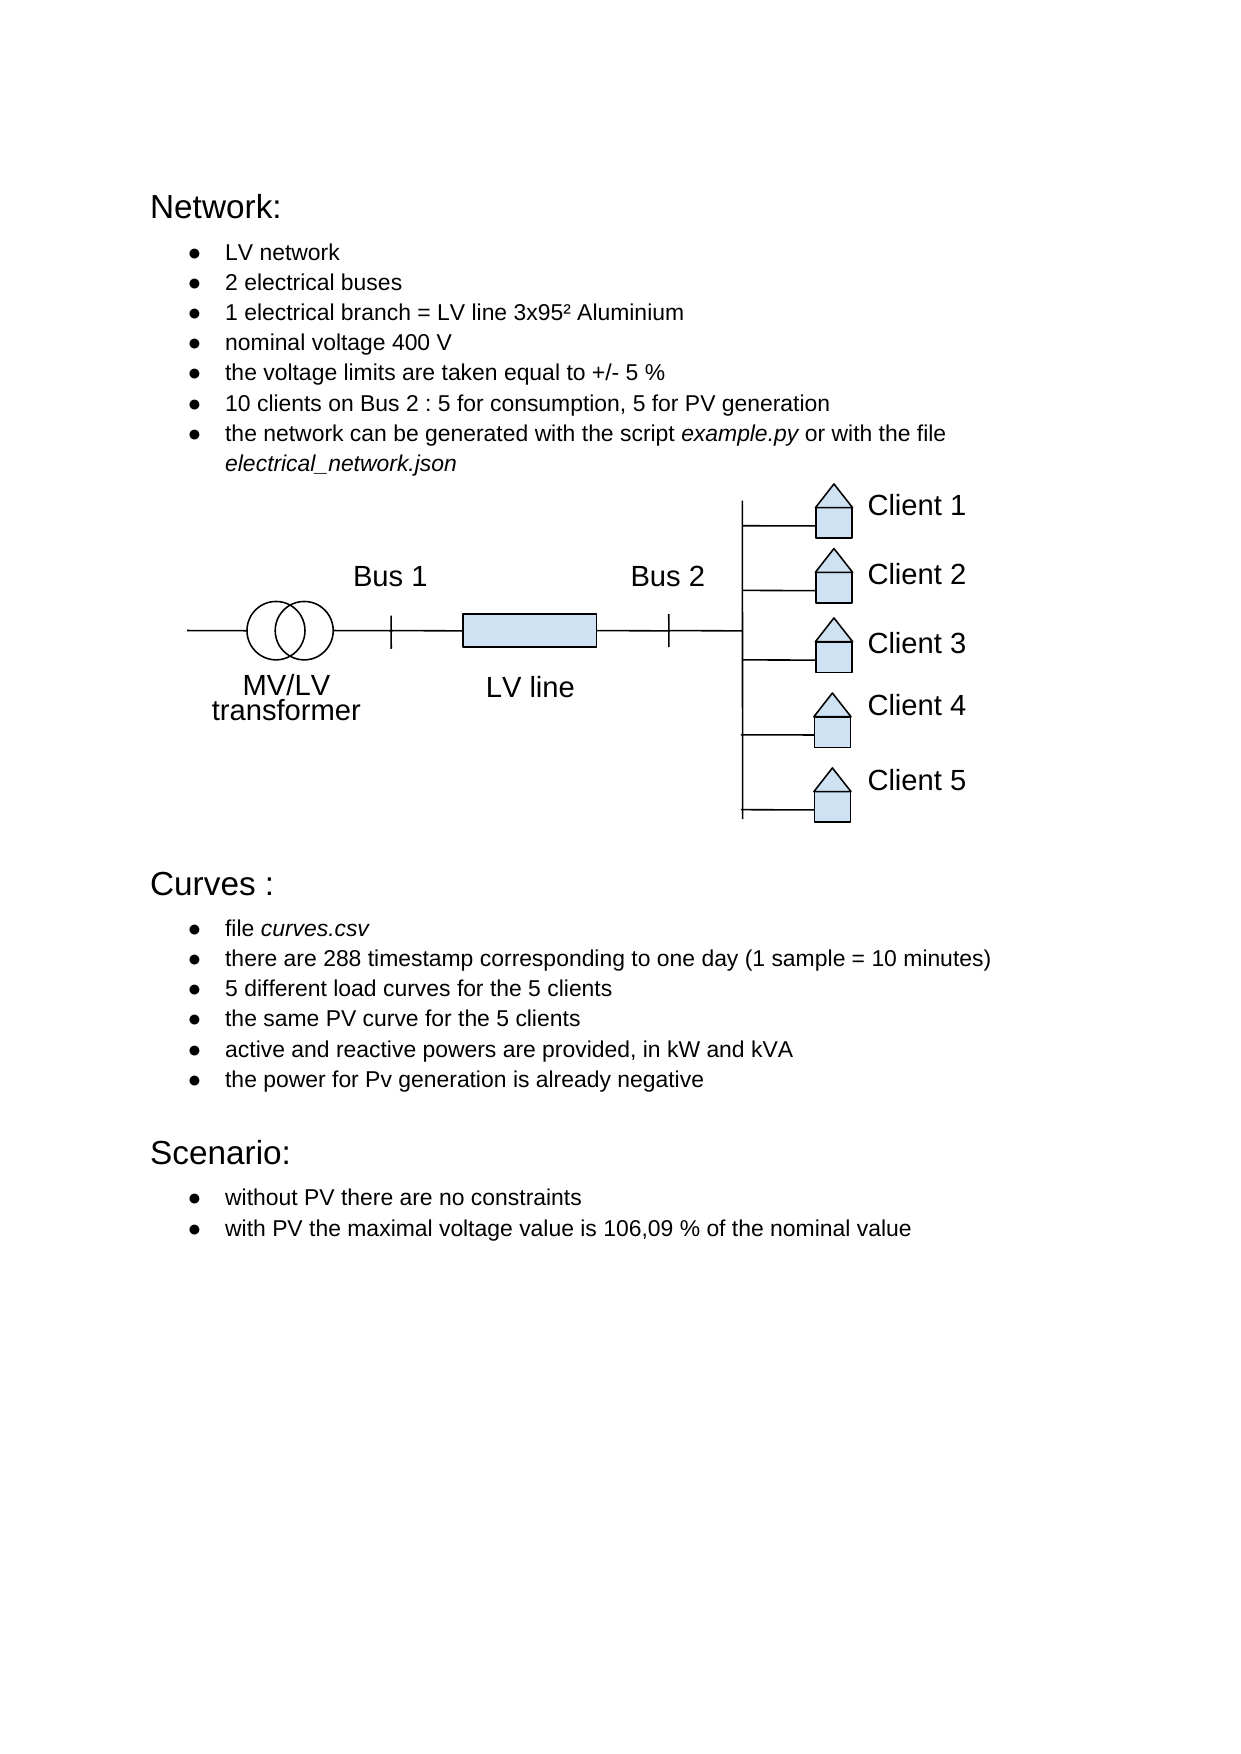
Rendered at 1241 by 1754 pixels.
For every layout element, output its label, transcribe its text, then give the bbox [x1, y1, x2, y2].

list with PV the maximal voltage value is 106,09 % of the nominal value [187, 1214, 1090, 1241]
list LV network [187, 238, 1090, 265]
subtitle Curves : [150, 864, 1090, 902]
list without PV there are no constraints [187, 1184, 1090, 1211]
subtitle Network: [150, 187, 1090, 226]
list there are 288 timestamp corresponding to one day (1 sample = 10 minutes) [187, 945, 1090, 971]
list 2 electrical buses [187, 269, 1090, 295]
subtitle Scenario: [150, 1133, 1090, 1172]
list nominal voltage 400 V [187, 329, 1090, 355]
list the same PV curve for the 5 clients [187, 1005, 1090, 1032]
list the power for Pv generation is already negative [187, 1066, 1090, 1092]
list 1 electrical branch = LV line 3x95² Aluminium [187, 299, 1090, 325]
list active and reactive powers are provided, in kW and kVA [187, 1036, 1090, 1062]
list 5 different load curves for the 5 clients [187, 975, 1090, 1001]
list 10 clients on Bus 2 : 5 for consumption, 5 for PV generation [187, 389, 1090, 416]
list the network can be generated with the script example.py or with the file electrical_network.json [187, 420, 1090, 476]
list file curves.csv [187, 915, 1090, 941]
list the voltage limits are taken equal to +/- 5 % [187, 359, 1090, 386]
